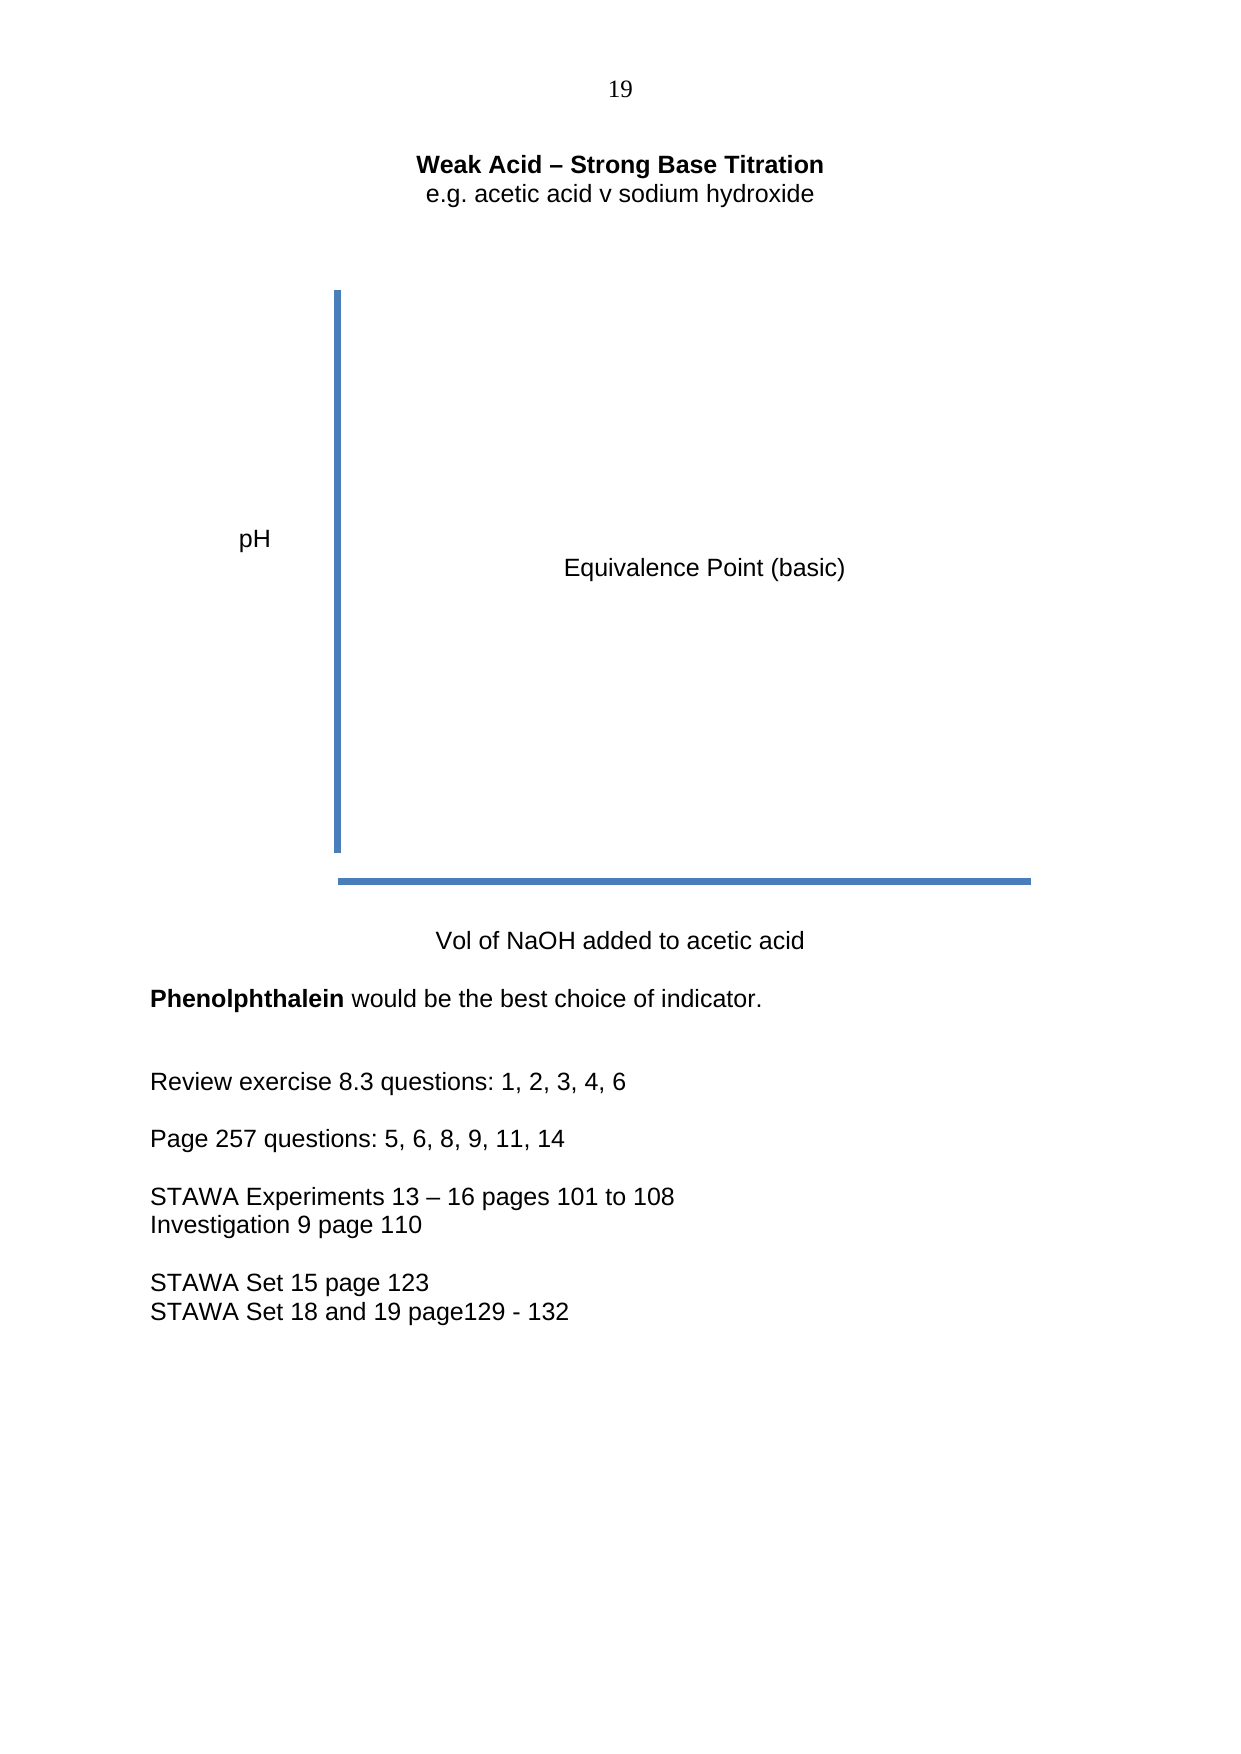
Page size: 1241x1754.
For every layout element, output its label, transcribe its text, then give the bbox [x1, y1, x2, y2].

text Review exercise 8.3 questions: 1, 2, 3, 4, 6 [150, 1066, 1090, 1095]
text e.g. acetic acid v sodium hydroxide [150, 179, 1090, 207]
text STAWA Experiments 13 – 16 pages 101 to 108 [150, 1181, 1090, 1210]
text pH Equivalence Point (basic) [341, 524, 1090, 581]
text Weak Acid – Strong Base Titration [150, 150, 1090, 179]
text STAWA Set 18 and 19 page129 - 132 [150, 1296, 1090, 1325]
text pH Equivalence Point (basic) [150, 524, 334, 581]
text Investigation 9 page 110 [150, 1210, 1090, 1239]
text Phenolphthalein would be the best choice of indicator. [150, 984, 1090, 1012]
text STAWA Set 15 page 123 [150, 1268, 1090, 1296]
text Vol of NaOH added to acetic acid [150, 926, 1090, 955]
text Page 257 questions: 5, 6, 8, 9, 11, 14 [150, 1124, 1090, 1153]
